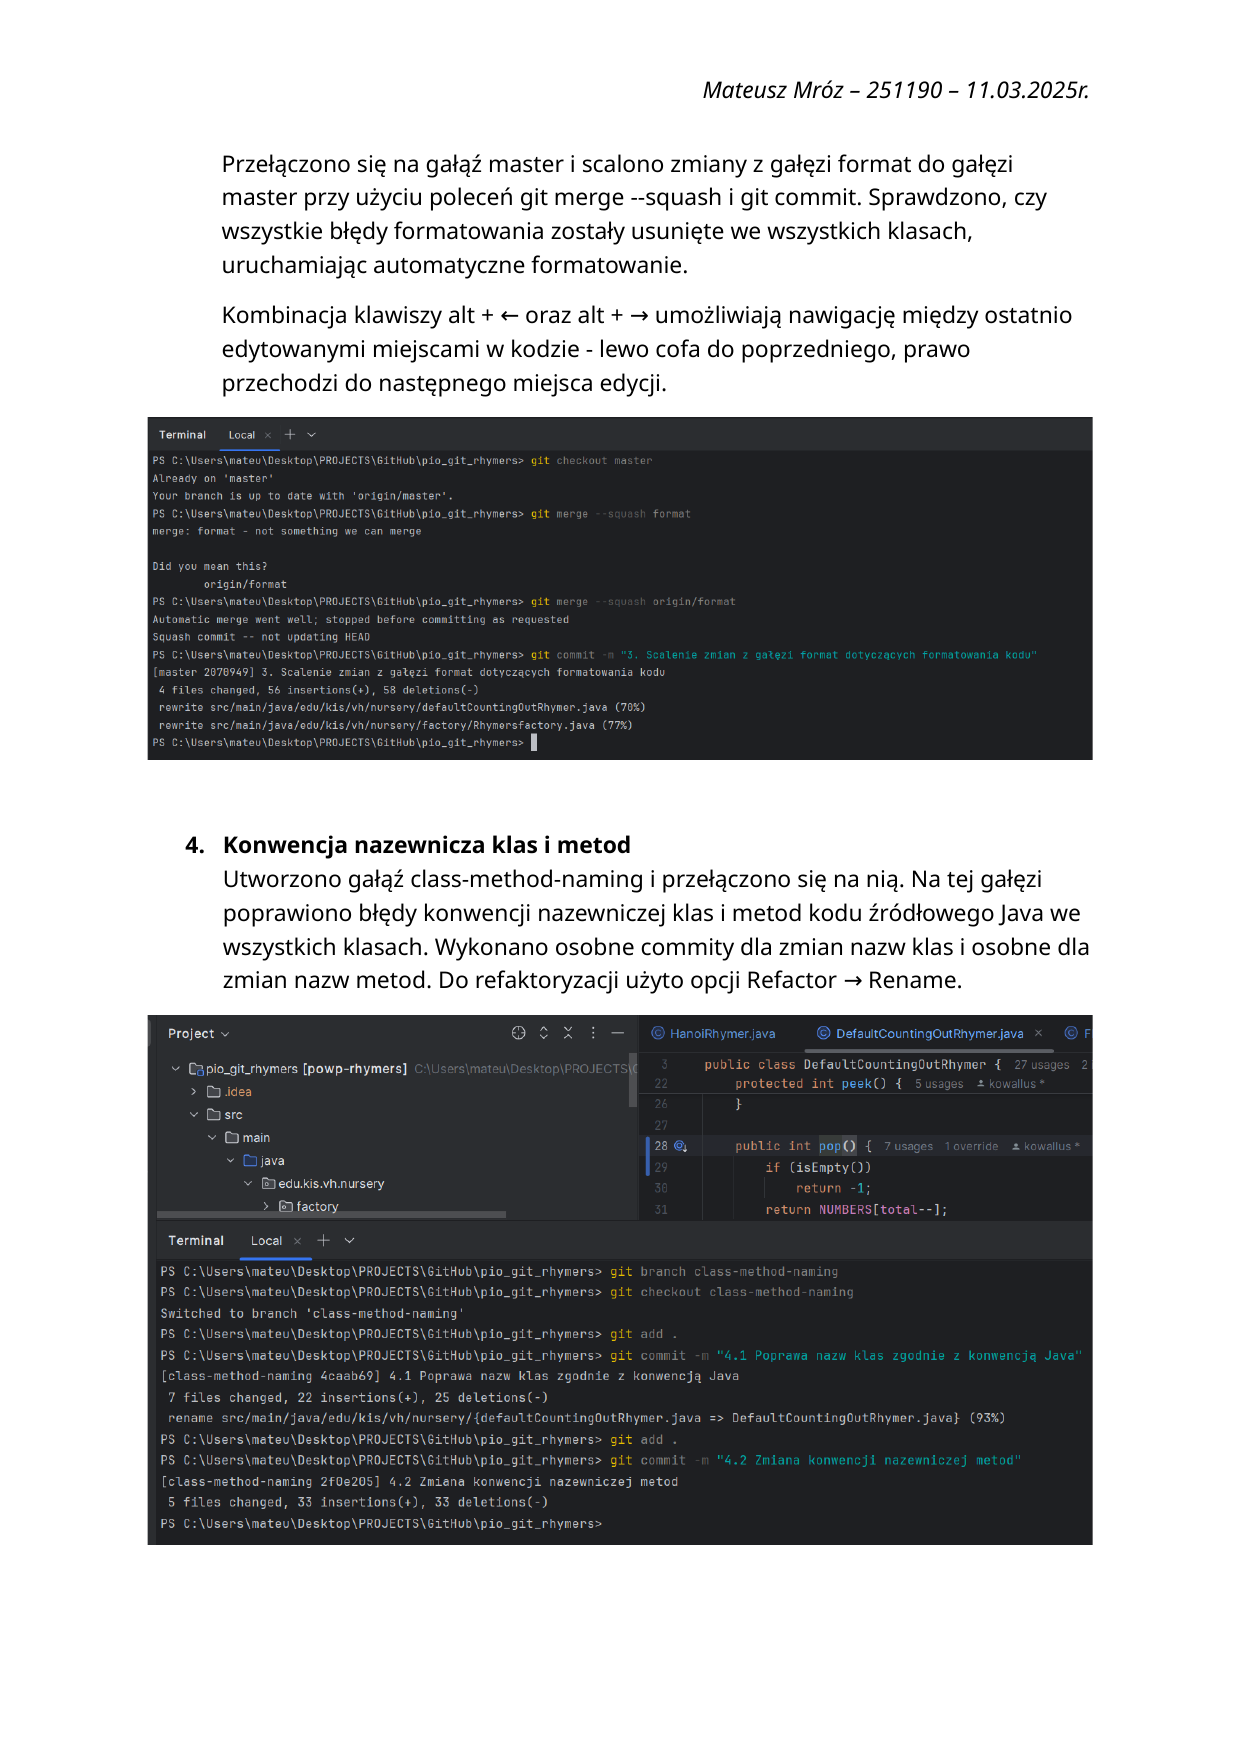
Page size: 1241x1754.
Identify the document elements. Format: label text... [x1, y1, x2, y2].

list Utworzono gałąź class-method-naming i przełączono się na nią. Na tej gałęzi poprawiono błędy konwencji nazewniczej klas i metod kodu źródłowego Java we wszystkich klasach. Wykonano osobne commity dla zmian nazw klas i osobne dla zmian nazw metod. Do refaktoryzacji użyto opcji Refactor → Rename. [223, 863, 1093, 996]
picture [147, 417, 1093, 760]
picture [147, 1015, 1093, 1545]
list Konwencja nazewnicza klas i metod [185, 829, 1093, 861]
text Kombinacja klawiszy alt + ← oraz alt + → umożliwiają nawigację między ostatnio edytowanymi miejscami w kodzie - lewo cofa do poprzedniego, prawo przechodzi do następnego miejsca edycji. [221, 299, 1093, 398]
text Przełączono się na gałąź master i scalono zmiany z gałęzi format do gałęzi master przy użyciu poleceń git merge --squash i git commit. Sprawdzono, czy wszystkie błędy formatowania zostały usunięte we wszystkich klasach, uruchamiając automatyczne formatowanie. [221, 148, 1093, 280]
